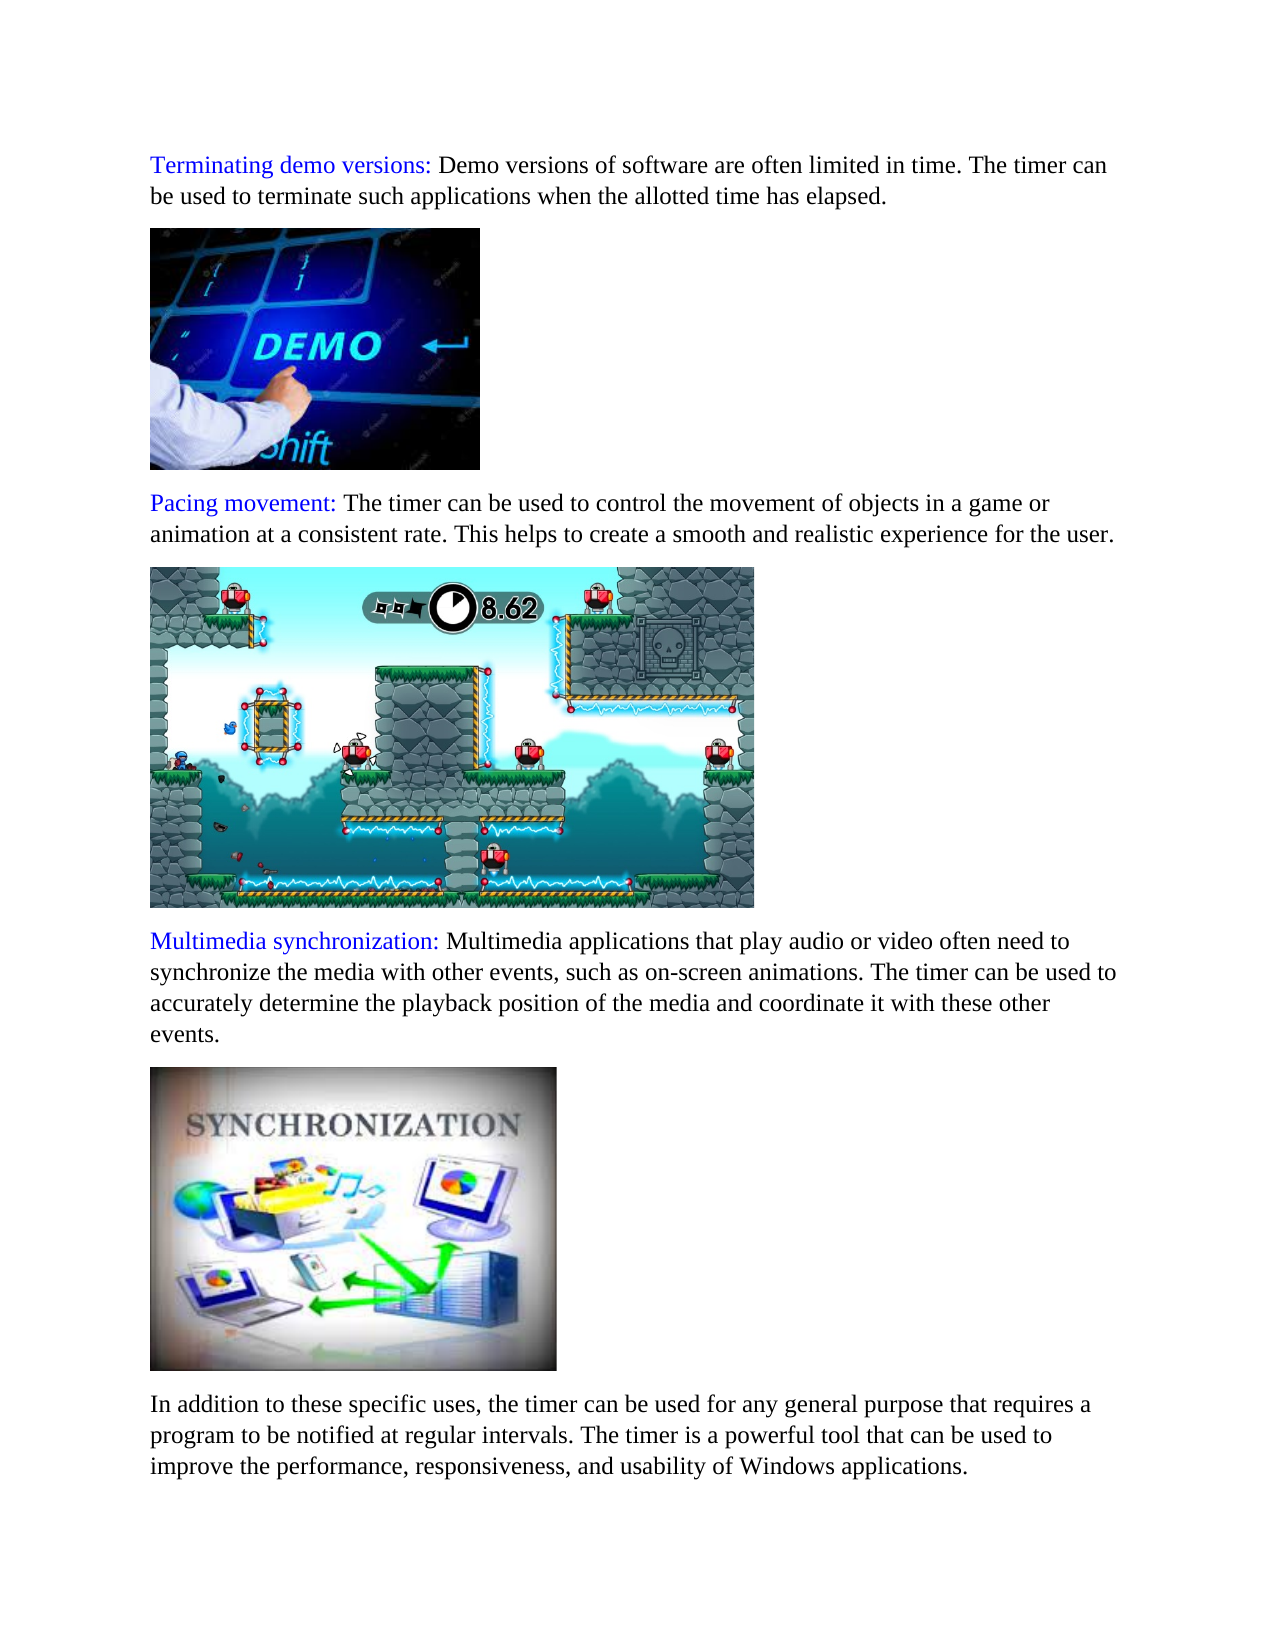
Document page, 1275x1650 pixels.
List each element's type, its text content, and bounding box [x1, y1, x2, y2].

picture [150, 1067, 557, 1371]
text Terminating demo versions: Demo versions of software are often limited in time. The timer can be used to terminate such applications when the allotted time has elapsed. [150, 150, 1125, 210]
text In addition to these specific uses, the timer can be used for any general purpose that requires a program to be notified at regular intervals. The timer is a powerful tool that can be used to improve the performance, responsiveness, and usability of Windows applications. [150, 1389, 1125, 1480]
picture [150, 567, 755, 908]
text Pacing movement: The timer can be used to control the movement of objects in a game or animation at a consistent rate. This helps to create a smooth and realistic experience for the user. [150, 488, 1125, 548]
picture [150, 228, 480, 470]
text Multimedia synchronization: Multimedia applications that play audio or video often need to synchronize the media with other events, such as on-screen animations. The timer can be used to accurately determine the playback position of the media and coordinate it with these other events. [150, 926, 1125, 1048]
